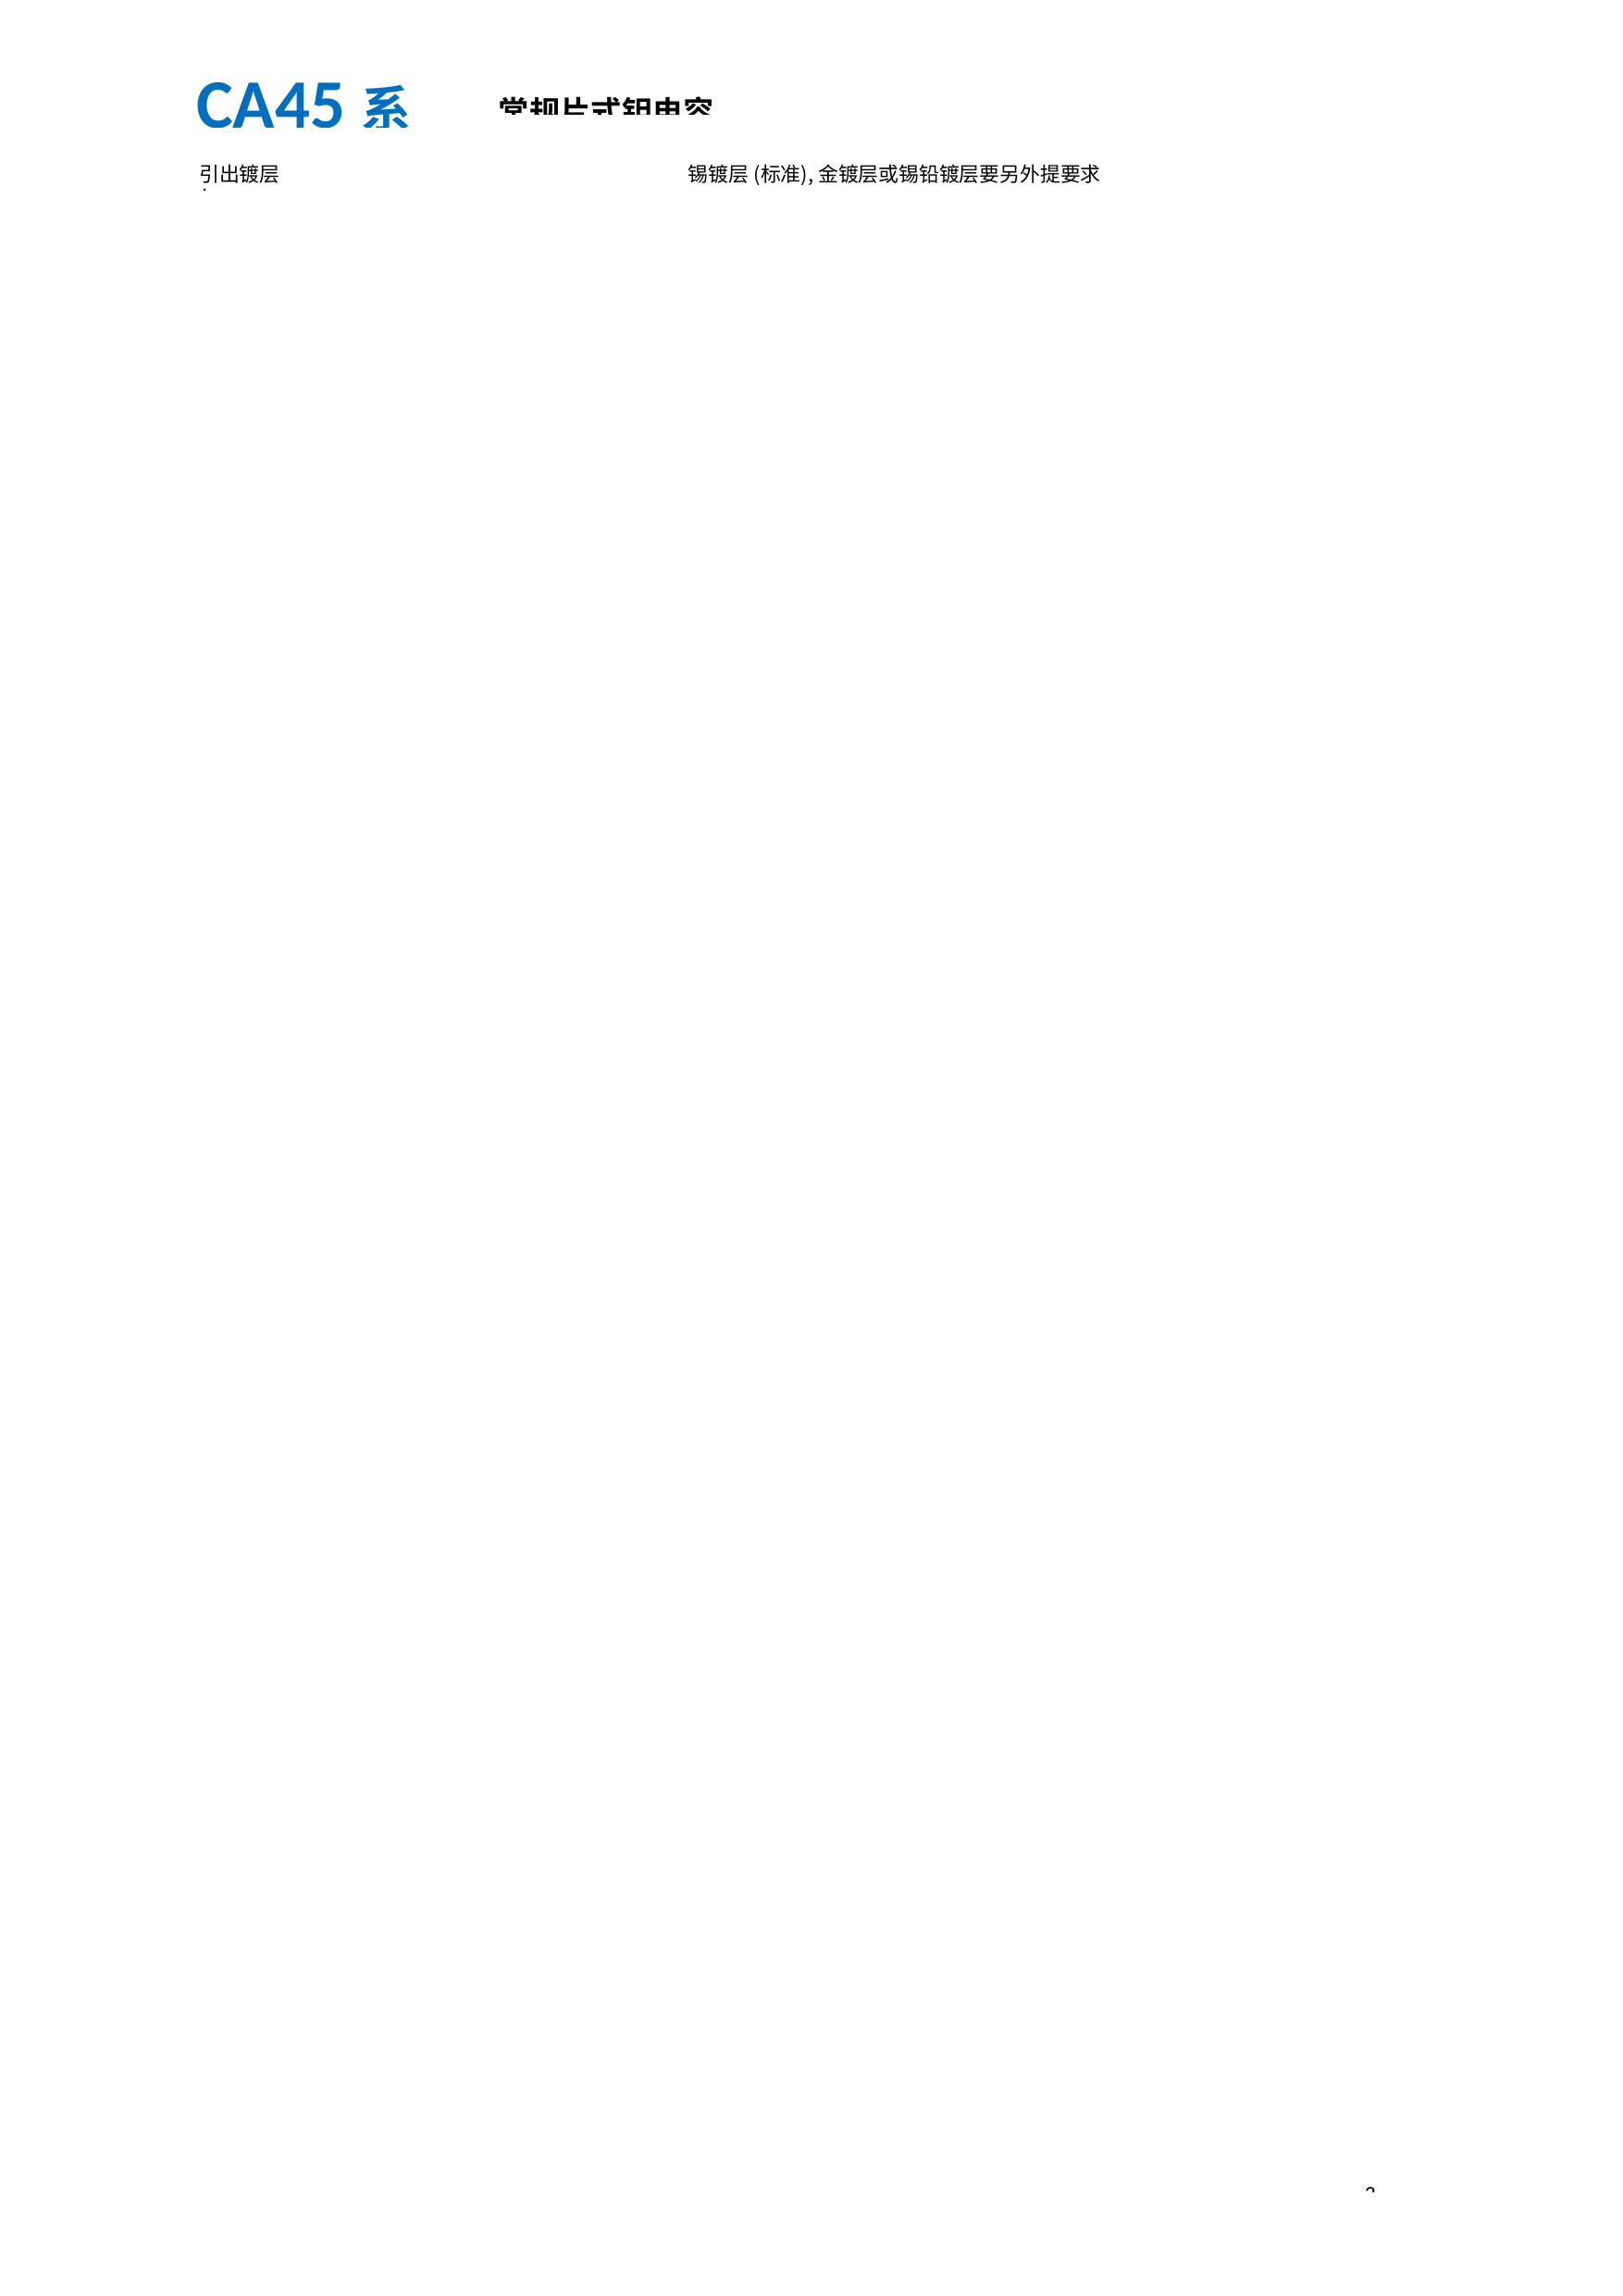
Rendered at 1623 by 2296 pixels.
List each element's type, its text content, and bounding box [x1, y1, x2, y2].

text 引出镀层 锡镀层 (标准), 金镀层或锡铅镀层要另外提要求 [199, 158, 1472, 187]
